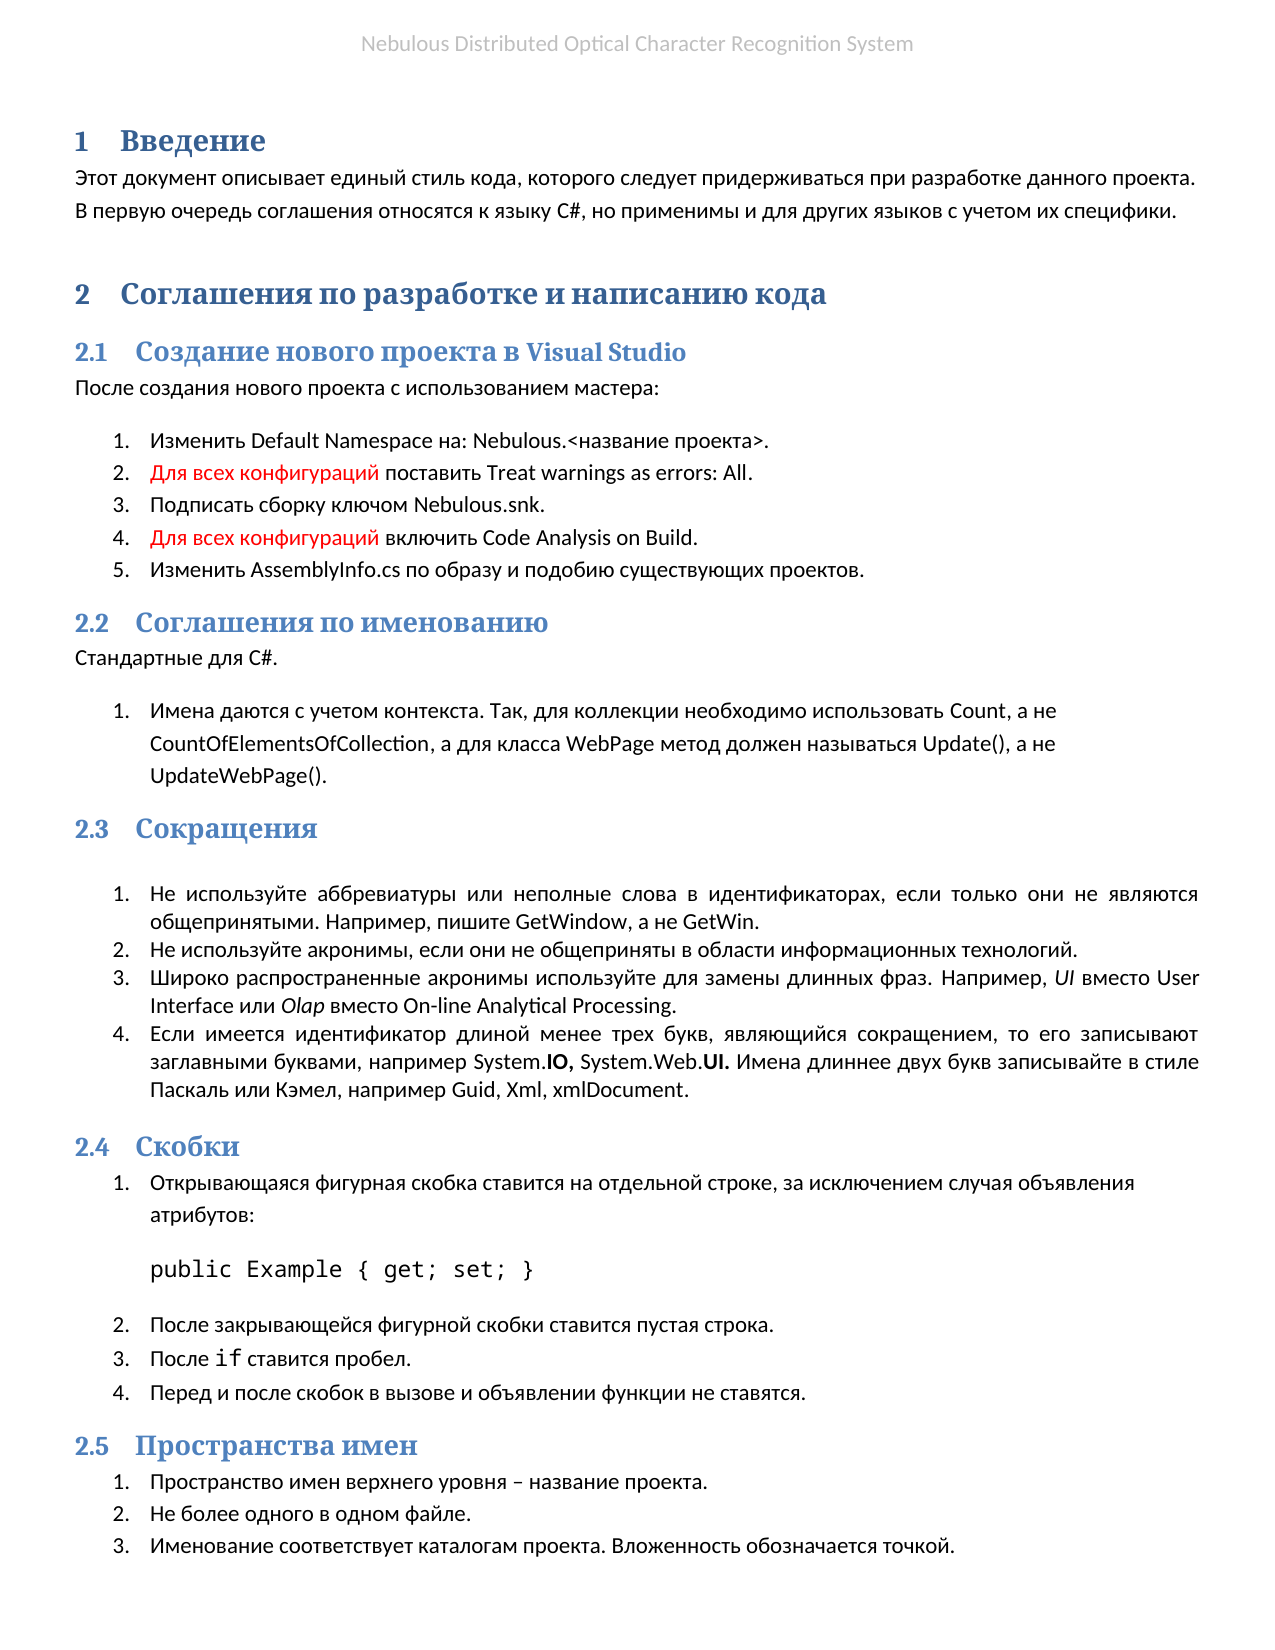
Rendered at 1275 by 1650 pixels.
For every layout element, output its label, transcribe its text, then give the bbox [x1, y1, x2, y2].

list Не используйте аббревиатуры или неполные слова в идентификаторах, если только они не являются общепринятыми. Например, пишите GetWindow, а не GetWin. [112, 879, 1200, 935]
list Широко распространенные акронимы используйте для замены длинных фраз. Например, UI вместо User Interface или Olap вместо On-line Analytical Processing. [112, 963, 1200, 1019]
list Для всех конфигураций поставить Treat warnings as errors: All. [112, 458, 1200, 486]
list Открывающаяся фигурная скобка ставится на отдельной строке, за исключением случая объявления атрибутов: [112, 1168, 1200, 1228]
subtitle Сокращения [75, 814, 1200, 845]
subtitle Скобки [75, 1132, 1200, 1163]
text Этот документ описывает единый стиль кода, которого следует придерживаться при разработке данного проекта. В первую очередь соглашения относятся к языку C#, но применимы и для других языков с учетом их специфики. [75, 163, 1200, 224]
list Изменить Default Namespace на: Nebulous.<название проекта>. [112, 426, 1200, 454]
list Не более одного в одном файле. [112, 1499, 1200, 1527]
list Изменить AssemblyInfo.cs по образу и подобию существующих проектов. [112, 555, 1200, 583]
subtitle Введение [75, 125, 1200, 158]
subtitle Пространства имен [75, 1431, 1200, 1462]
list Для всех конфигураций включить Code Analysis on Build. [112, 523, 1200, 551]
list Имена даются с учетом контекста. Так, для коллекции необходимо использовать Count, а не CountOfElementsOfCollection, а для класса WebPage метод должен называться Update(), а не UpdateWebPage(). [112, 697, 1200, 789]
list Не используйте акронимы, если они не общеприняты в области информационных технологий. [112, 935, 1200, 963]
subtitle Соглашения по именованию [75, 608, 1200, 639]
list Если имеется идентификатор длиной менее трех букв, являющийся сокращением, то его записывают заглавными буквами, например System.IO, System.Web.UI. Имена длиннее двух букв записывайте в стиле Паскаль или Кэмел, например Guid, Xml, xmlDocument. [112, 1019, 1200, 1103]
text После создания нового проекта с использованием мастера: [75, 373, 1200, 401]
list Перед и после скобок в вызове и объявлении функции не ставятся. [112, 1378, 1200, 1406]
list Подписать сборку ключом Nebulous.snk. [112, 490, 1200, 518]
subtitle Создание нового проекта в Visual Studio [75, 337, 1200, 368]
list После if ставится пробел. [112, 1342, 1200, 1373]
list Пространство имен верхнего уровня – название проекта. [112, 1467, 1200, 1495]
text Стандартные для C#. [75, 643, 1200, 672]
list После закрывающейся фигурной скобки ставится пустая строка. [112, 1310, 1200, 1338]
text public Example { get; set; } [75, 1253, 1200, 1284]
list Именование соответствует каталогам проекта. Вложенность обозначается точкой. [112, 1531, 1200, 1559]
subtitle Соглашения по разработке и написанию кода [75, 278, 1200, 311]
